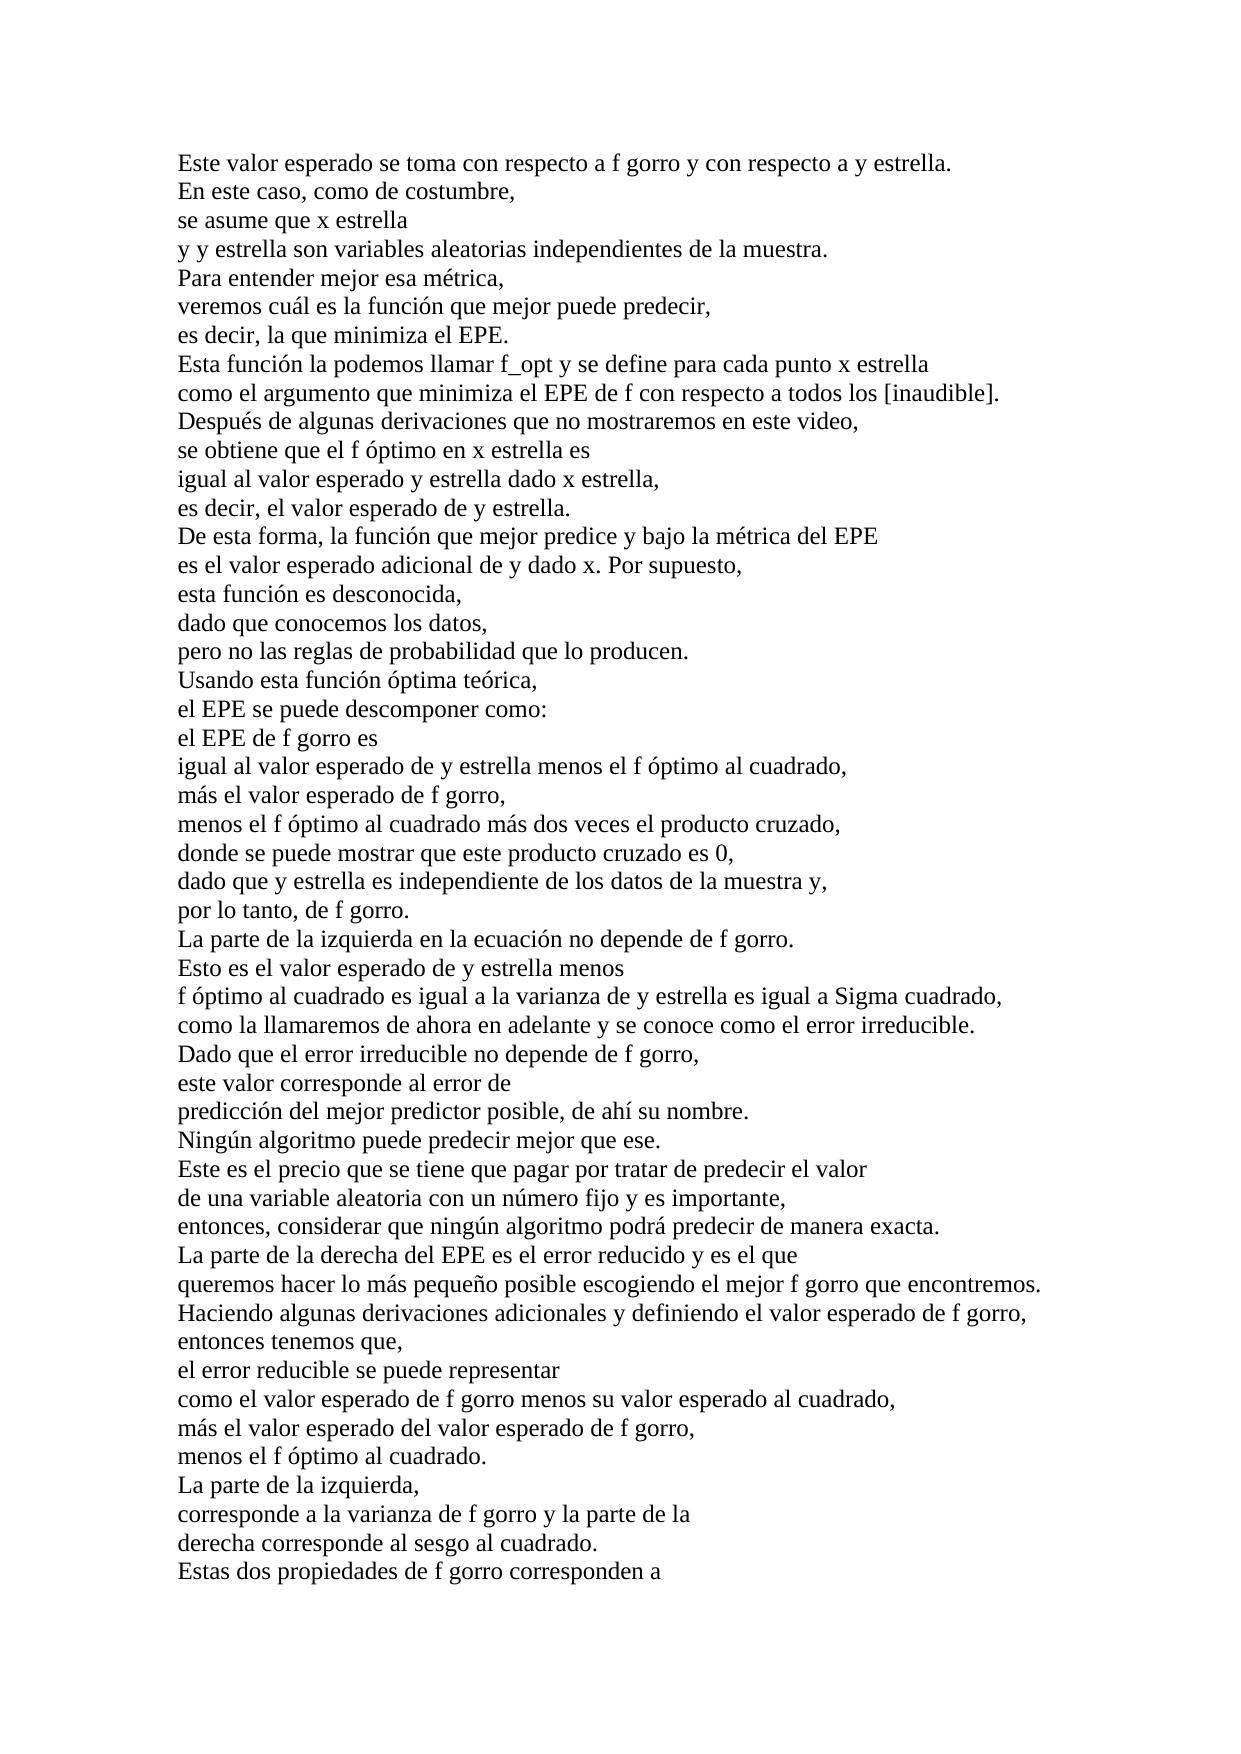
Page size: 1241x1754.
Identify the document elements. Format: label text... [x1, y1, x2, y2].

text Usando esta función óptima teórica, [177, 809, 1063, 838]
text Ningún algoritmo puede predecir mejor que ese. [177, 1269, 1063, 1298]
text que es igual al valor esperado de la diferencia [177, 176, 1063, 205]
text como el argumento que minimiza el EPE de f con respecto a todos los [inaudible]. [177, 521, 1063, 550]
text Este es el precio que se tiene que pagar por tratar de predecir el valor [177, 1298, 1063, 1326]
text es el valor esperado adicional de y dado x. Por supuesto, [177, 694, 1063, 723]
text y y estrella son variables aleatorias independientes de la muestra. [177, 378, 1063, 406]
text veremos cuál es la función que mejor puede predecir, [177, 435, 1063, 464]
text pero no las reglas de probabilidad que lo producen. [177, 780, 1063, 809]
text se asume que x estrella [177, 349, 1063, 378]
text La parte de la izquierda en la ecuación no depende de f gorro. [177, 1068, 1063, 1096]
text dado que conocemos los datos, [177, 751, 1063, 780]
text Después de algunas derivaciones que no mostraremos en este video, [177, 550, 1063, 579]
text Dado que el error irreducible no depende de f gorro, [177, 1183, 1063, 1211]
text es decir, la que minimiza el EPE. [177, 464, 1063, 493]
text se obtiene que el f óptimo en x estrella es [177, 579, 1063, 608]
text este valor corresponde al error de [177, 1211, 1063, 1240]
text dado que y estrella es independiente de los datos de la muestra y, [177, 1010, 1063, 1039]
text Esta diferencia, al cuadrado. [177, 234, 1063, 263]
text f óptimo al cuadrado es igual a la varianza de y estrella es igual a Sigma cuadrado, [177, 1125, 1063, 1154]
text La parte de la derecha del EPE es el error reducido y es el que [177, 1384, 1063, 1413]
text Esto es el valor esperado de y estrella menos [177, 1096, 1063, 1125]
text igual al valor esperado de y estrella menos el f óptimo al cuadrado, [177, 895, 1063, 924]
text Para entender mejor esa métrica, [177, 406, 1063, 435]
text De esta forma, la función que mejor predice y bajo la métrica del EPE [177, 665, 1063, 694]
text como el valor esperado de f gorro menos su valor esperado al cuadrado, [177, 1528, 1063, 1556]
text el error reducible se puede representar [177, 1499, 1063, 1528]
text Una métrica adecuada para determinar si el modelo predice bien es el EPE de f gorro, [177, 148, 1063, 176]
text el EPE se puede descomponer como: [177, 838, 1063, 866]
text queremos hacer lo más pequeño posible escogiendo el mejor f gorro que encontremos. [177, 1413, 1063, 1441]
text más el valor esperado del valor esperado de f gorro, [177, 1556, 1063, 1585]
text menos el f óptimo al cuadrado más dos veces el producto cruzado, [177, 953, 1063, 981]
text el EPE de f gorro es [177, 866, 1063, 895]
text Este valor esperado se toma con respecto a f gorro y con respecto a y estrella. [177, 291, 1063, 320]
text es decir, el valor esperado de y estrella. [177, 636, 1063, 665]
text como la llamaremos de ahora en adelante y se conoce como el error irreducible. [177, 1154, 1063, 1183]
text entonces, considerar que ningún algoritmo podrá predecir de manera exacta. [177, 1355, 1063, 1384]
text esta función es desconocida, [177, 723, 1063, 751]
text más el valor esperado de f gorro, [177, 924, 1063, 953]
text entonces tenemos que, [177, 1470, 1063, 1499]
text En este caso, como de costumbre, [177, 320, 1063, 349]
text predicción del mejor predictor posible, de ahí su nombre. [177, 1240, 1063, 1269]
text de una variable aleatoria con un número fijo y es importante, [177, 1326, 1063, 1355]
text Haciendo algunas derivaciones adicionales y definiendo el valor esperado de f gorro, [177, 1441, 1063, 1470]
text donde se puede mostrar que este producto cruzado es 0, [177, 981, 1063, 1010]
text entre y estrella y f gorro evaluado en x estrella. [177, 205, 1063, 234]
text por lo tanto, de f gorro. [177, 1039, 1063, 1068]
text El EPE corresponde a la sigla en inglés del valor esperado de [inaudible] predicción. [177, 263, 1063, 291]
text igual al valor esperado y estrella dado x estrella, [177, 608, 1063, 636]
text Esta función la podemos llamar f_opt y se define para cada punto x estrella [177, 493, 1063, 521]
